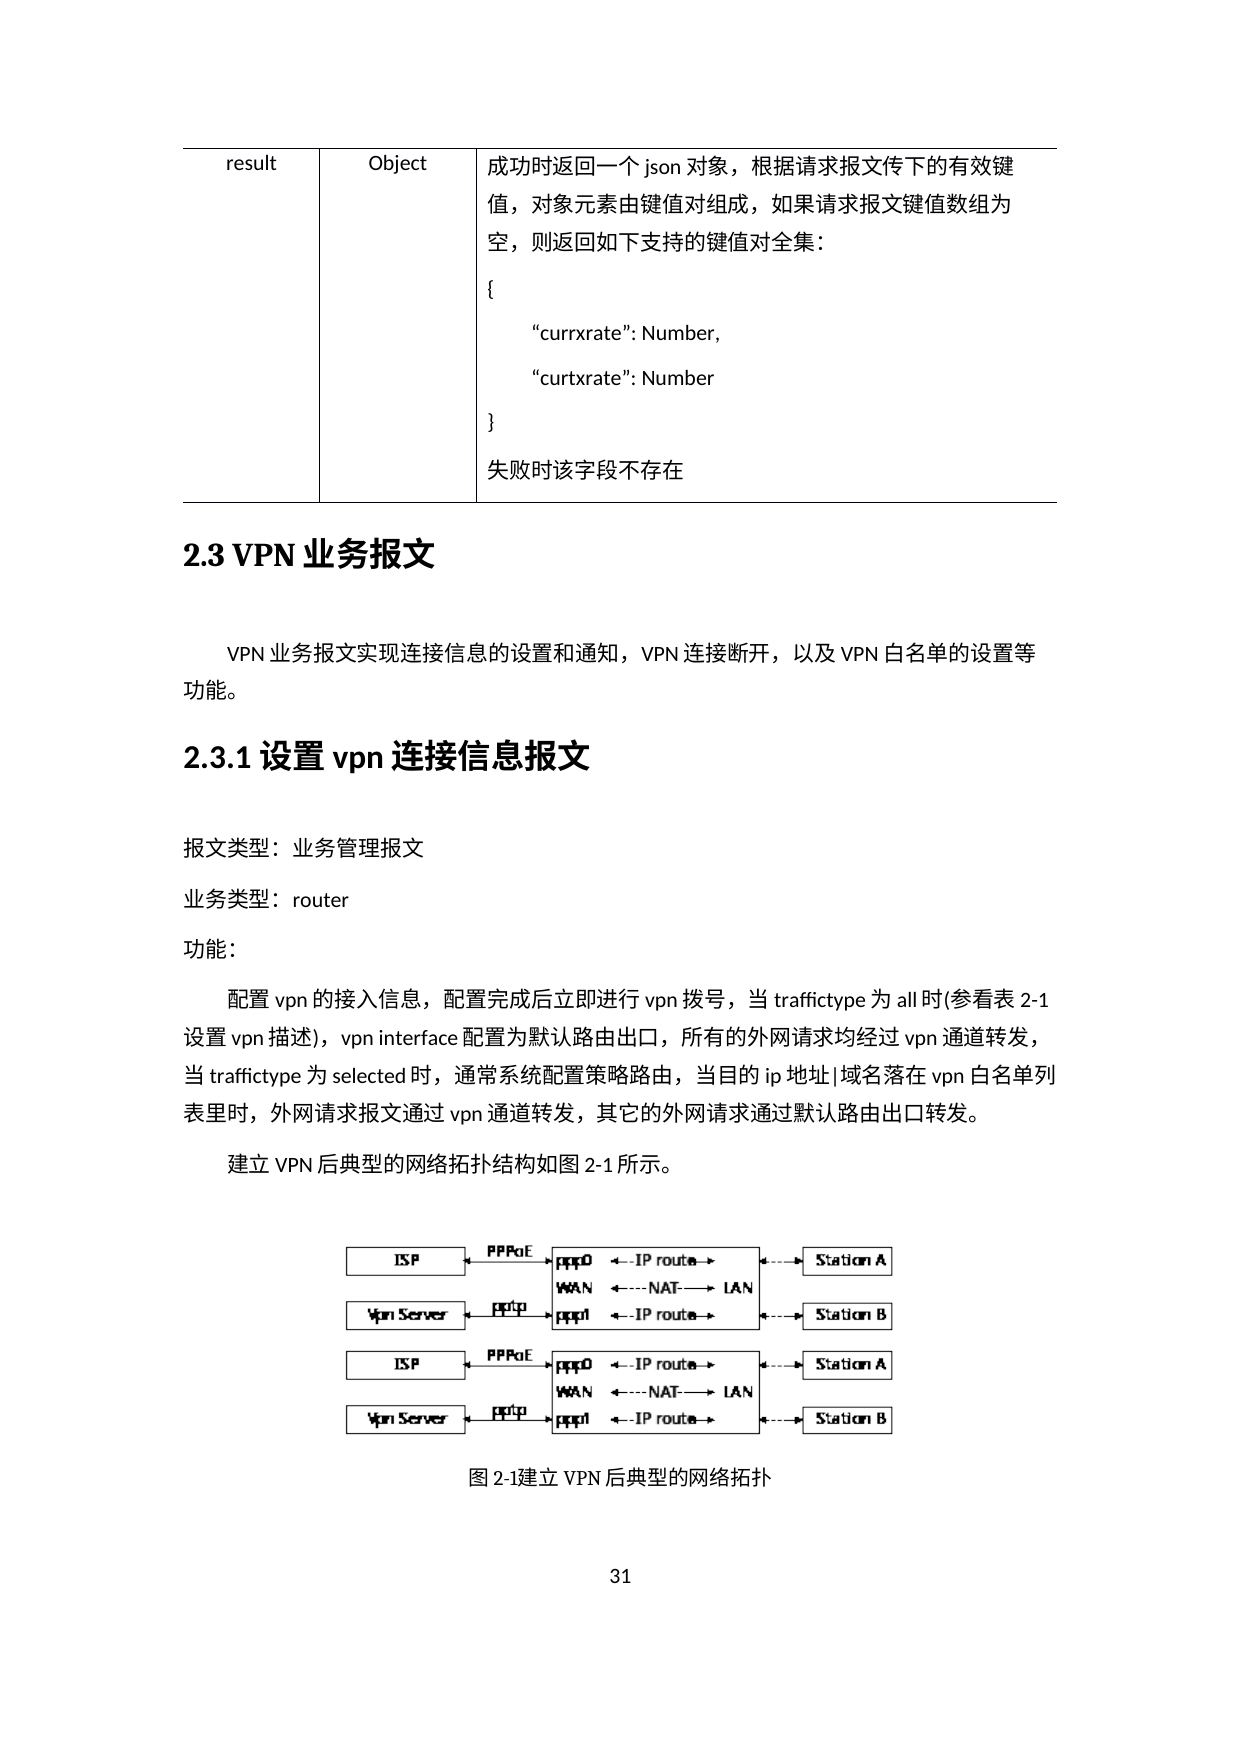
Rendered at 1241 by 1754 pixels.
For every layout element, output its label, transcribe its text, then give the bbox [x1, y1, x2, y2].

text 建立VPN后典型的网络拓扑结构如图2-5所示。 [183, 1147, 1057, 1178]
table_cell 成功时返回一个json对象，根据请求报文传下的有效键值，对象元素由键值对组成，如果请求报文键值数组为空，则返回如下支持的键值对全集： { “currxrate”: Number, “curtxrate”: Number } 失败时该字段不存在 [477, 149, 1057, 502]
text 图2-5建立VPN后典型的网络拓扑 [183, 1462, 1057, 1492]
text 业务类型：router [183, 882, 1057, 913]
subtitle VPN业务报文 [183, 528, 1057, 576]
table_cell Object [320, 149, 476, 502]
text VPN业务报文实现连接信息的设置和通知，VPN连接断开，以及VPN白名单的设置等功能。 [183, 636, 1057, 705]
table_cell result [183, 149, 319, 502]
subtitle 设置vpn连接信息报文 [183, 730, 1057, 778]
text 功能： [183, 932, 1057, 964]
text 报文类型：业务管理报文 [183, 831, 1057, 863]
